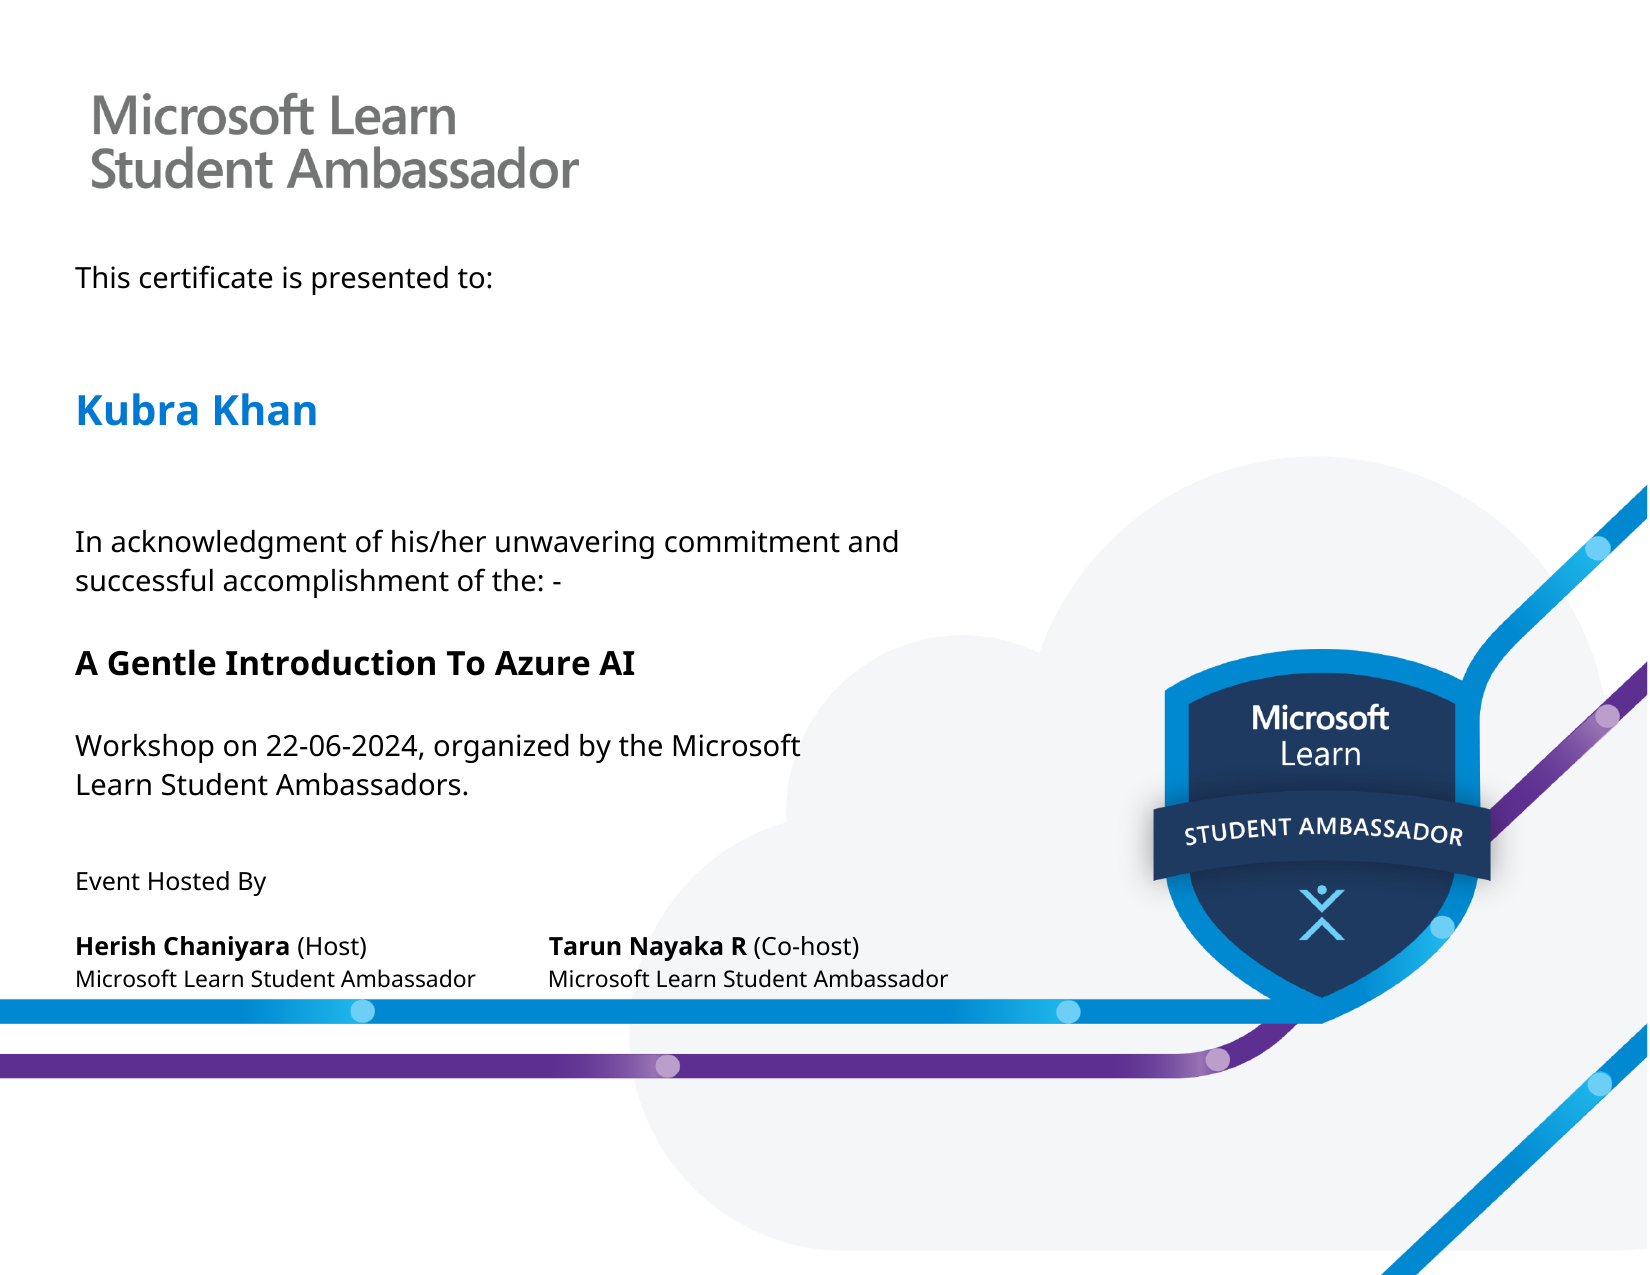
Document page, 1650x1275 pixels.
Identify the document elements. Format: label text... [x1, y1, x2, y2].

table_cell [64, 994, 1135, 1144]
table_cell Event Hosted By Herish Chaniyara (Host) Tarun Nayaka R (Co-host) Microsoft Learn Student Ambassador Microsoft Learn Student Ambassador [64, 844, 1135, 994]
table_cell Kubra Khan [64, 297, 1135, 521]
table_header This certificate is presented to: [64, 258, 1135, 297]
picture [0, 0, 1648, 1275]
table_cell In acknowledgment of his/her unwavering commitment and successful accomplishment of the: - A Gentle Introduction To Azure AI Workshop on 22-06-2024, organized by the Microsoft Learn Student Ambassadors. [64, 521, 1135, 844]
